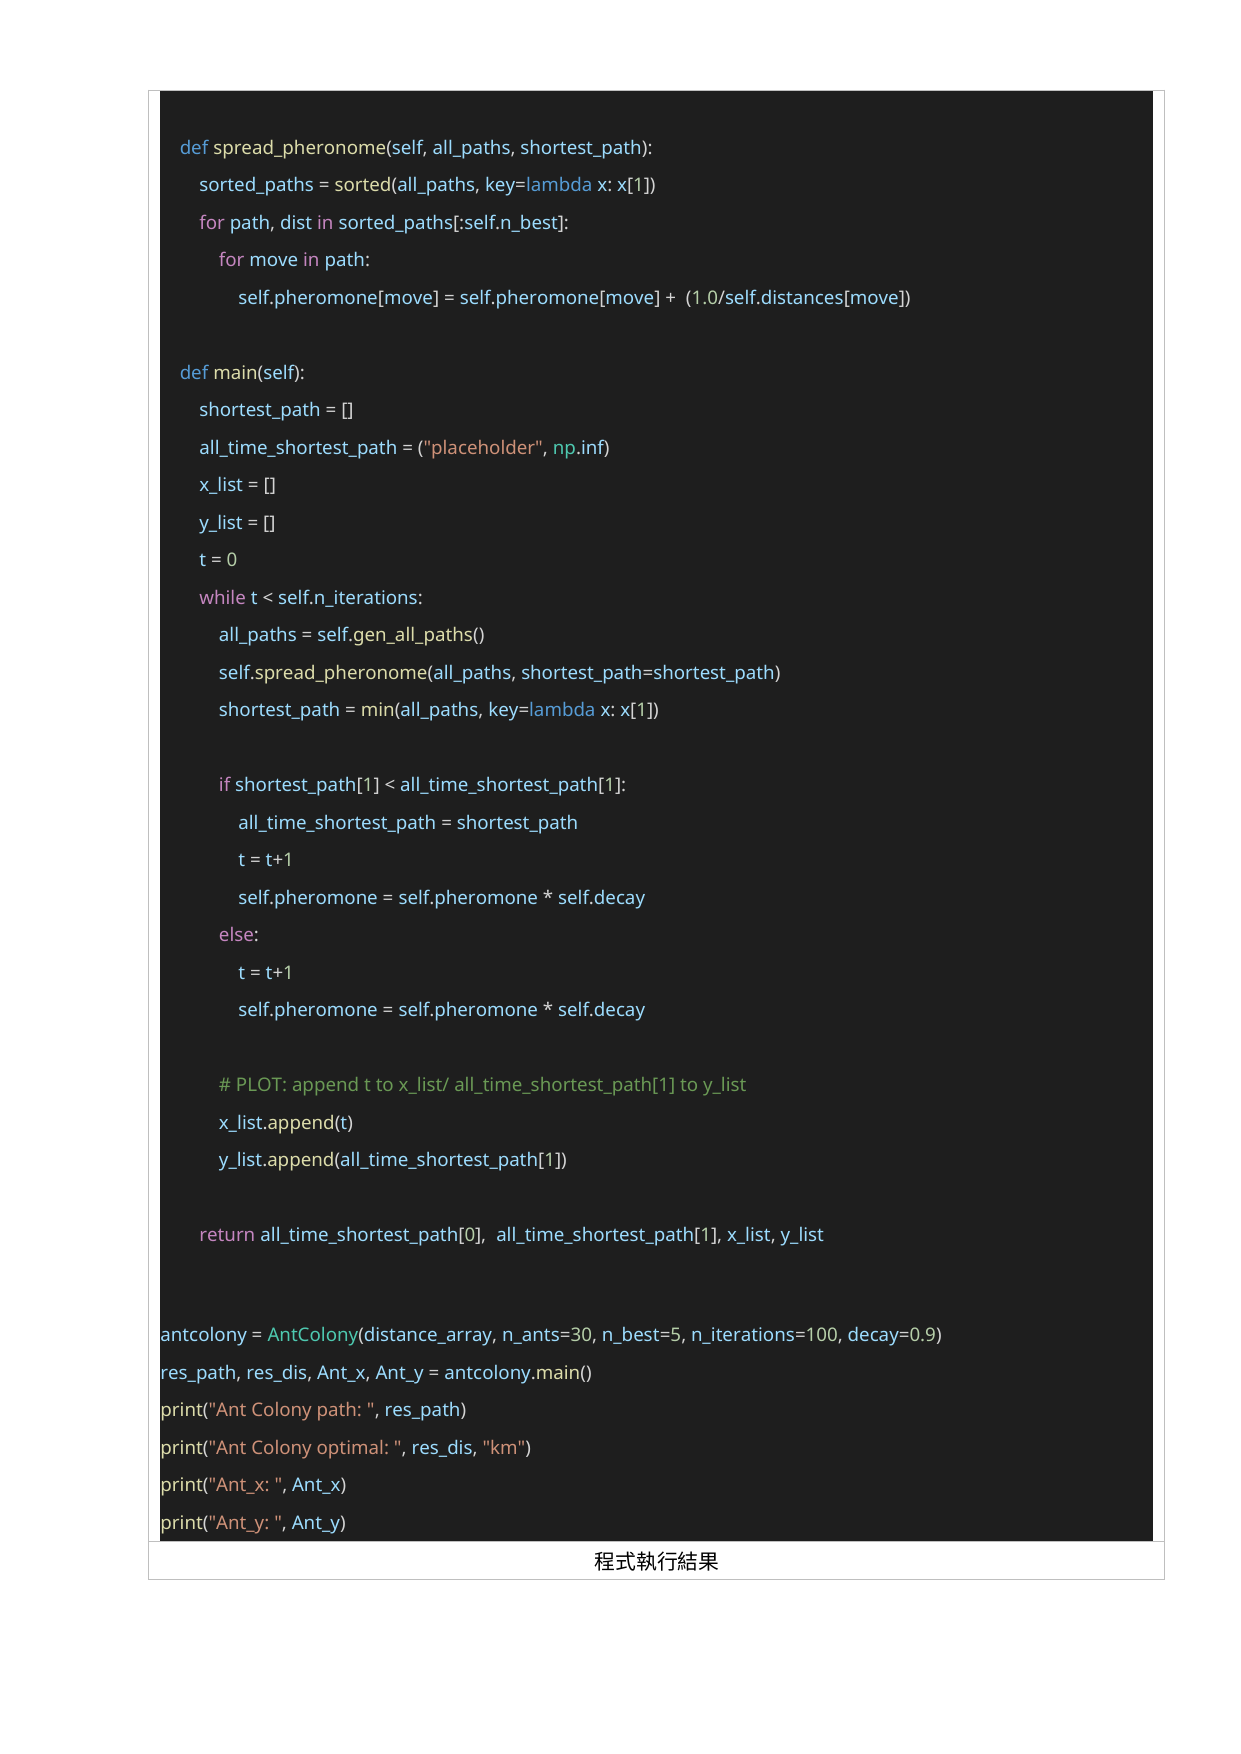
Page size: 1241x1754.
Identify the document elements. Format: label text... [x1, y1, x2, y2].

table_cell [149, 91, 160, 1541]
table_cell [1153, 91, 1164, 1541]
table_cell 程式執行結果 [149, 1542, 1164, 1579]
